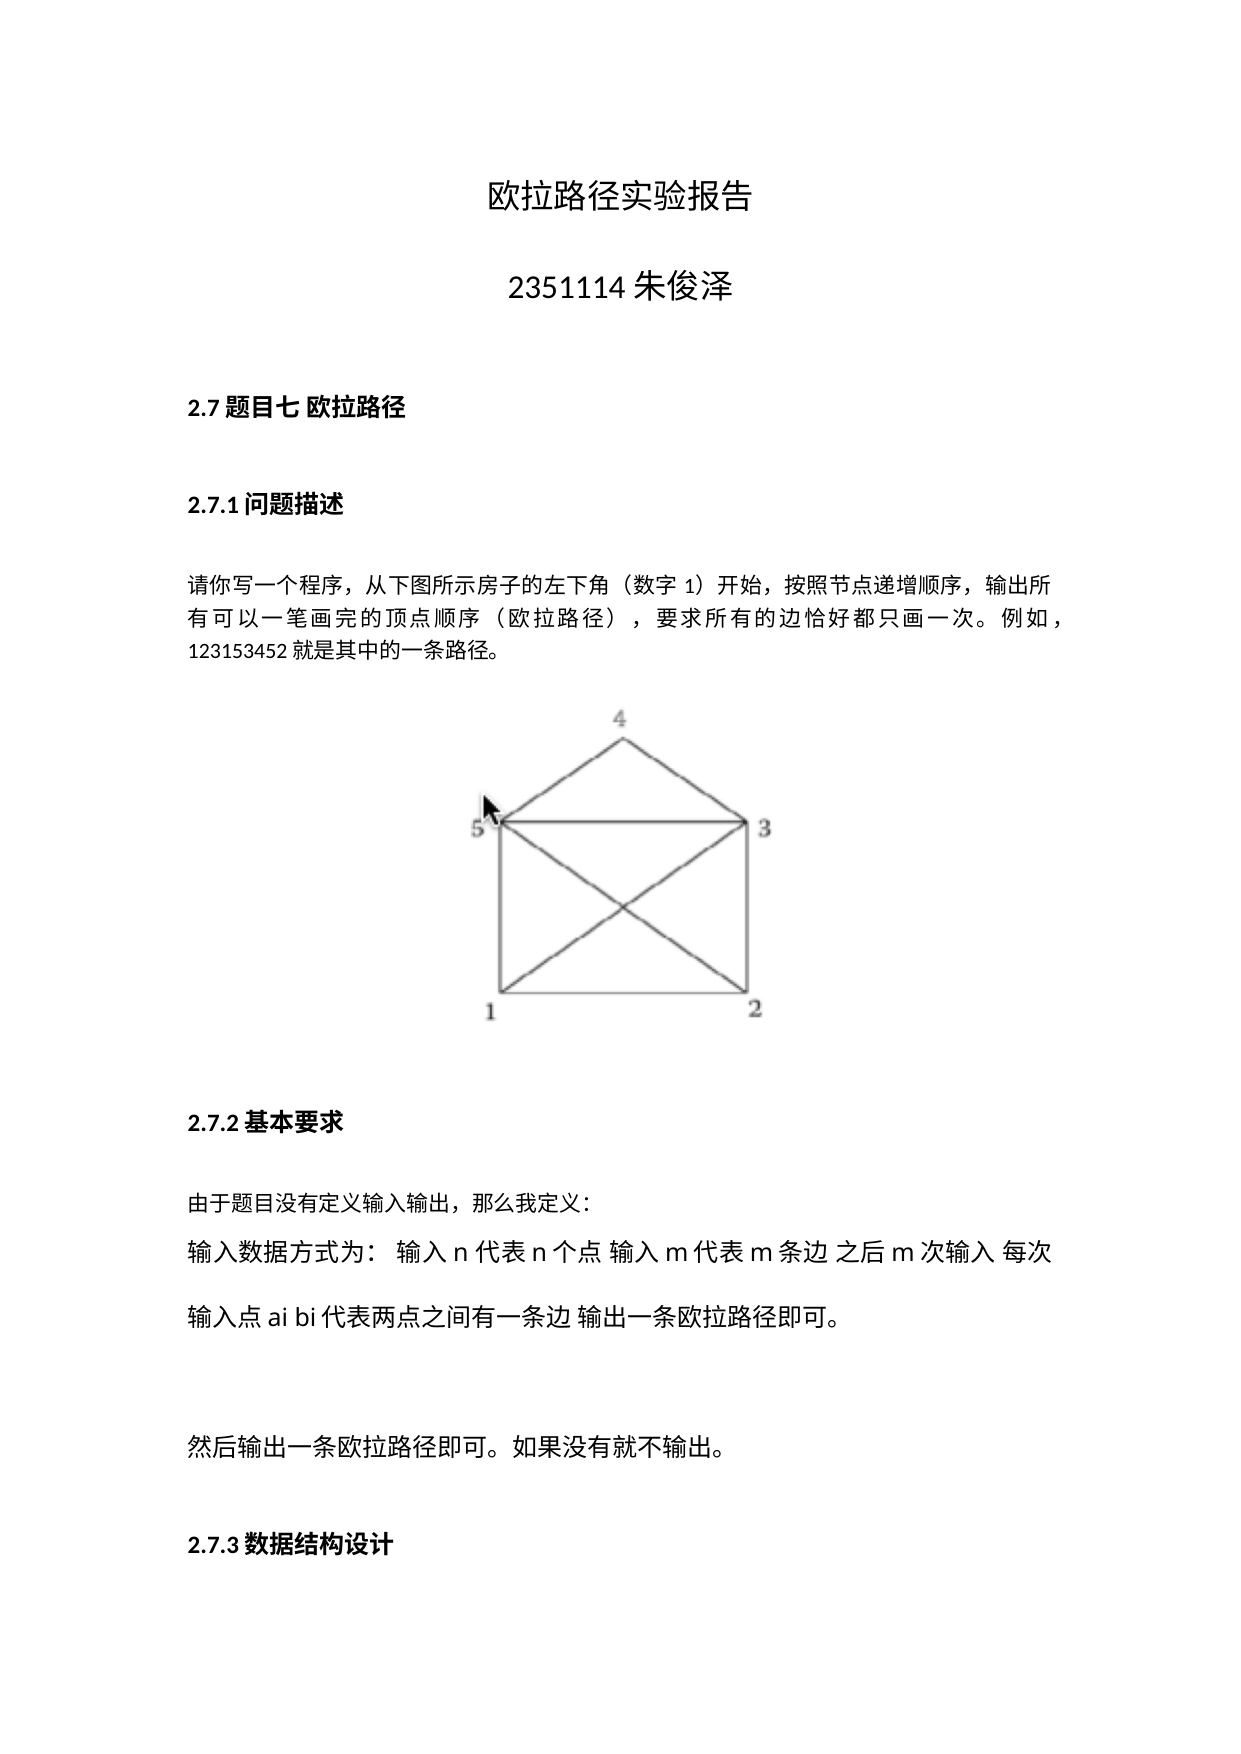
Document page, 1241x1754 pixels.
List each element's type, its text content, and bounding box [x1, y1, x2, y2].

text 输入数据方式为： 输入n 代表n个点 输入m代表m条边 之后m次输入 每次输入点ai bi代表两点之间有一条边 输出一条欧拉路径即可。 [187, 1218, 1053, 1348]
text 2.7.3 数据结构设计 [187, 1510, 1053, 1575]
text 然后输出一条欧拉路径即可。如果没有就不输出。 [187, 1413, 1053, 1478]
subtitle 2351114 朱俊泽 [187, 251, 1053, 316]
picture [452, 697, 788, 1036]
text 2.7.2 基本要求 [187, 1088, 1053, 1153]
subtitle 欧拉路径实验报告 [187, 162, 1053, 227]
text 2.7.1 问题描述 [187, 470, 1053, 535]
text 由于题目没有定义输入输出，那么我定义： [187, 1185, 1053, 1218]
text 2.7 题目七 欧拉路径 [187, 373, 1053, 438]
text 请你写一个程序，从下图所示房子的左下角（数字1）开始，按照节点递增顺序，输出所有可以一笔画完的顶点顺序（欧拉路径），要求所有的边恰好都只画一次。例如，123153452就是其中的一条路径。 [187, 568, 1053, 665]
